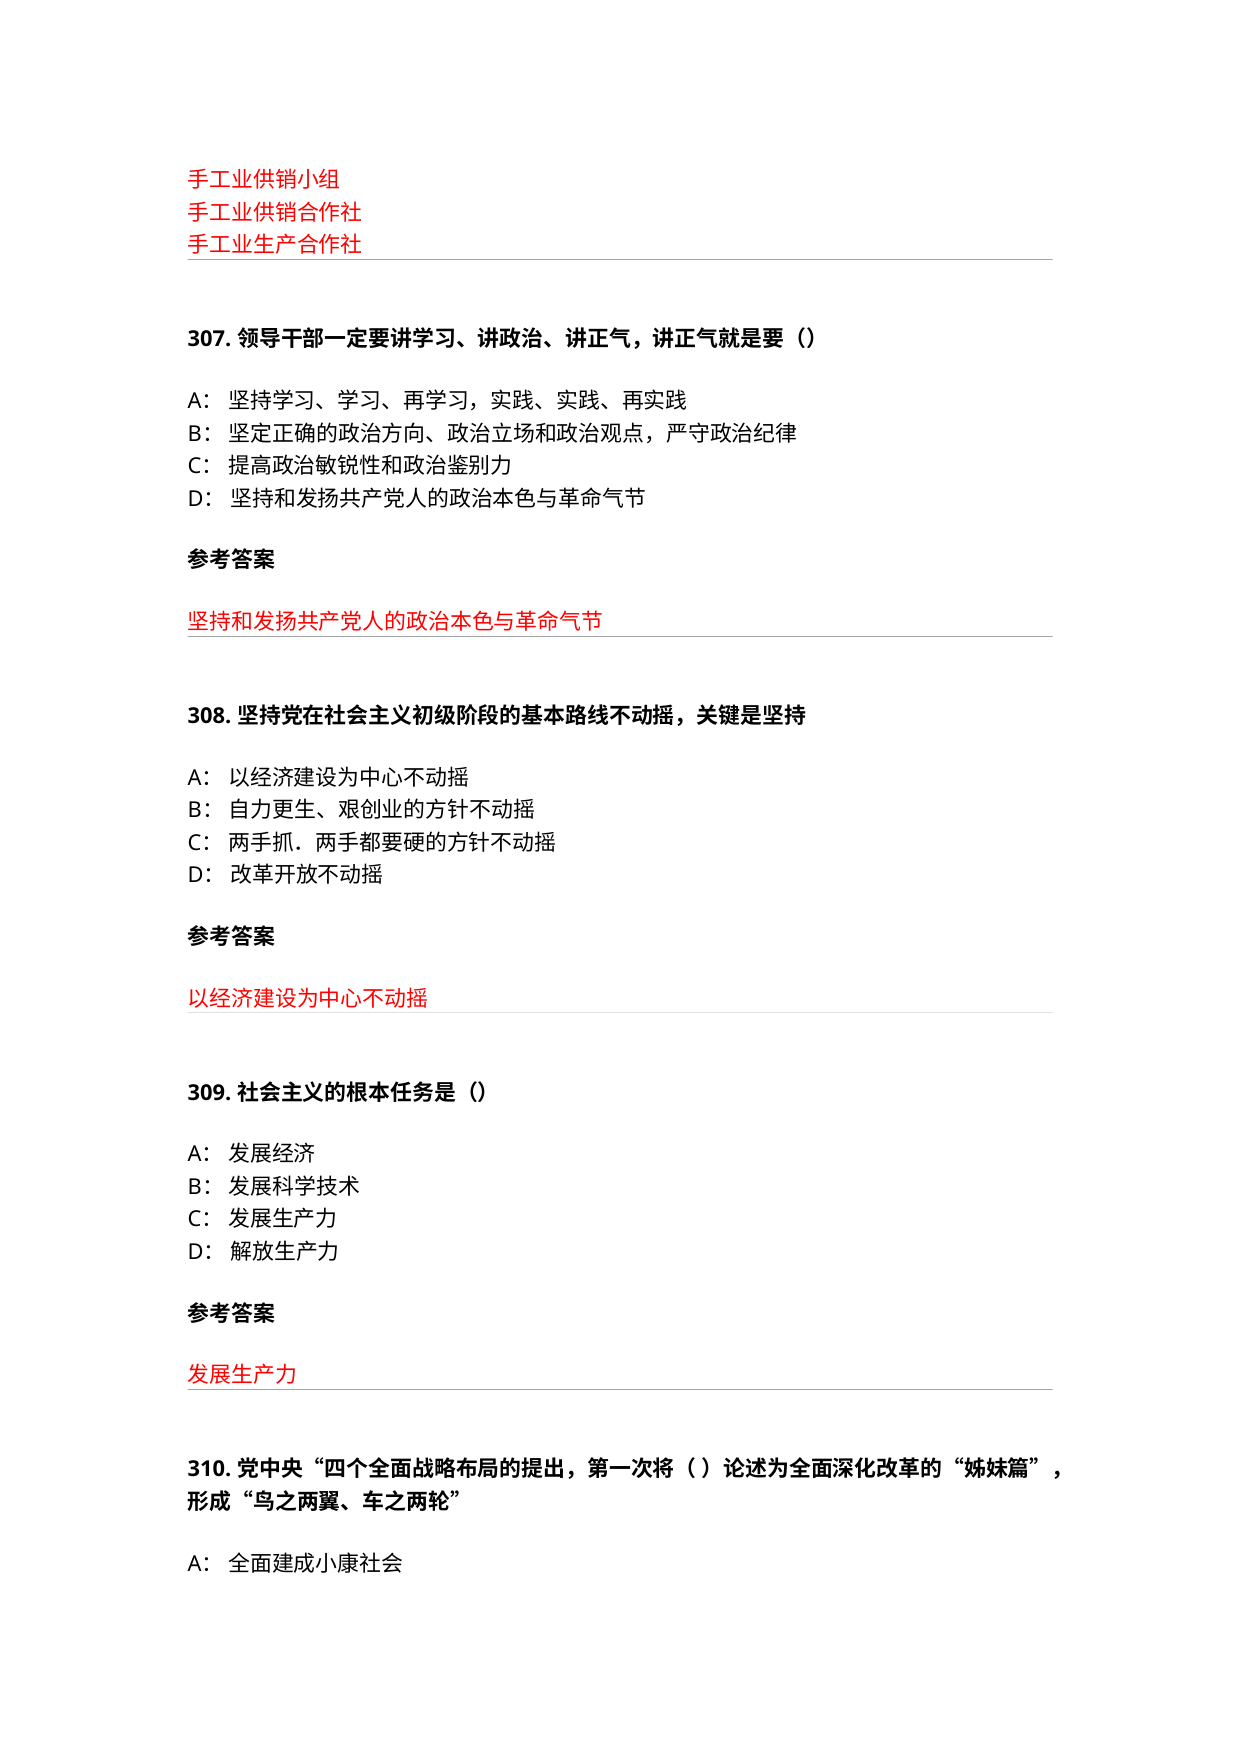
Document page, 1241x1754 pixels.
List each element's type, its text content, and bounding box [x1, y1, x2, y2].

subtitle 310. 党中央“四个全面战略布局的提出，第一次将（ ）论述为全面深化改革的“姊妹篇”，形成“鸟之两翼、车之两轮” [187, 1451, 1053, 1516]
text B： 坚定正确的政治方向、政治立场和政治观点，严守政治纪律 [187, 415, 1053, 448]
text C： 提高政治敏锐性和政治鉴别力 [187, 448, 1053, 480]
subtitle 308. 坚持党在社会主义初级阶段的基本路线不动摇，关键是坚持 [187, 698, 1053, 730]
text 坚持和发扬共产党人的政治本色与革命气节 [187, 604, 1053, 636]
text D： 改革开放不动摇 [187, 857, 1053, 889]
text D： 坚持和发扬共产党人的政治本色与革命气节 [187, 480, 1053, 513]
text 以经济建设为中心不动摇 [187, 980, 1053, 1012]
text C： 发展生产力 [187, 1201, 1053, 1234]
text B： 发展科学技术 [187, 1169, 1053, 1201]
text B： 自力更生、艰创业的方针不动摇 [187, 792, 1053, 824]
subtitle 309. 社会主义的根本任务是（） [187, 1074, 1053, 1107]
text C： 两手抓．两手都要硬的方针不动摇 [187, 824, 1053, 857]
text A： 发展经济 [187, 1136, 1053, 1169]
subtitle 参考答案 [187, 1295, 1053, 1328]
text D： 解放生产力 [187, 1234, 1053, 1266]
subtitle 307. 领导干部一定要讲学习、讲政治、讲正气，讲正气就是要（） [187, 321, 1053, 354]
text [187, 162, 1053, 259]
subtitle 参考答案 [187, 542, 1053, 574]
text A： 以经济建设为中心不动摇 [187, 759, 1053, 792]
text A： 坚持学习、学习、再学习，实践、实践、再实践 [187, 383, 1053, 415]
text 发展生产力 [187, 1357, 1053, 1389]
text A： 全面建成小康社会 [187, 1545, 1053, 1578]
subtitle 参考答案 [187, 919, 1053, 951]
